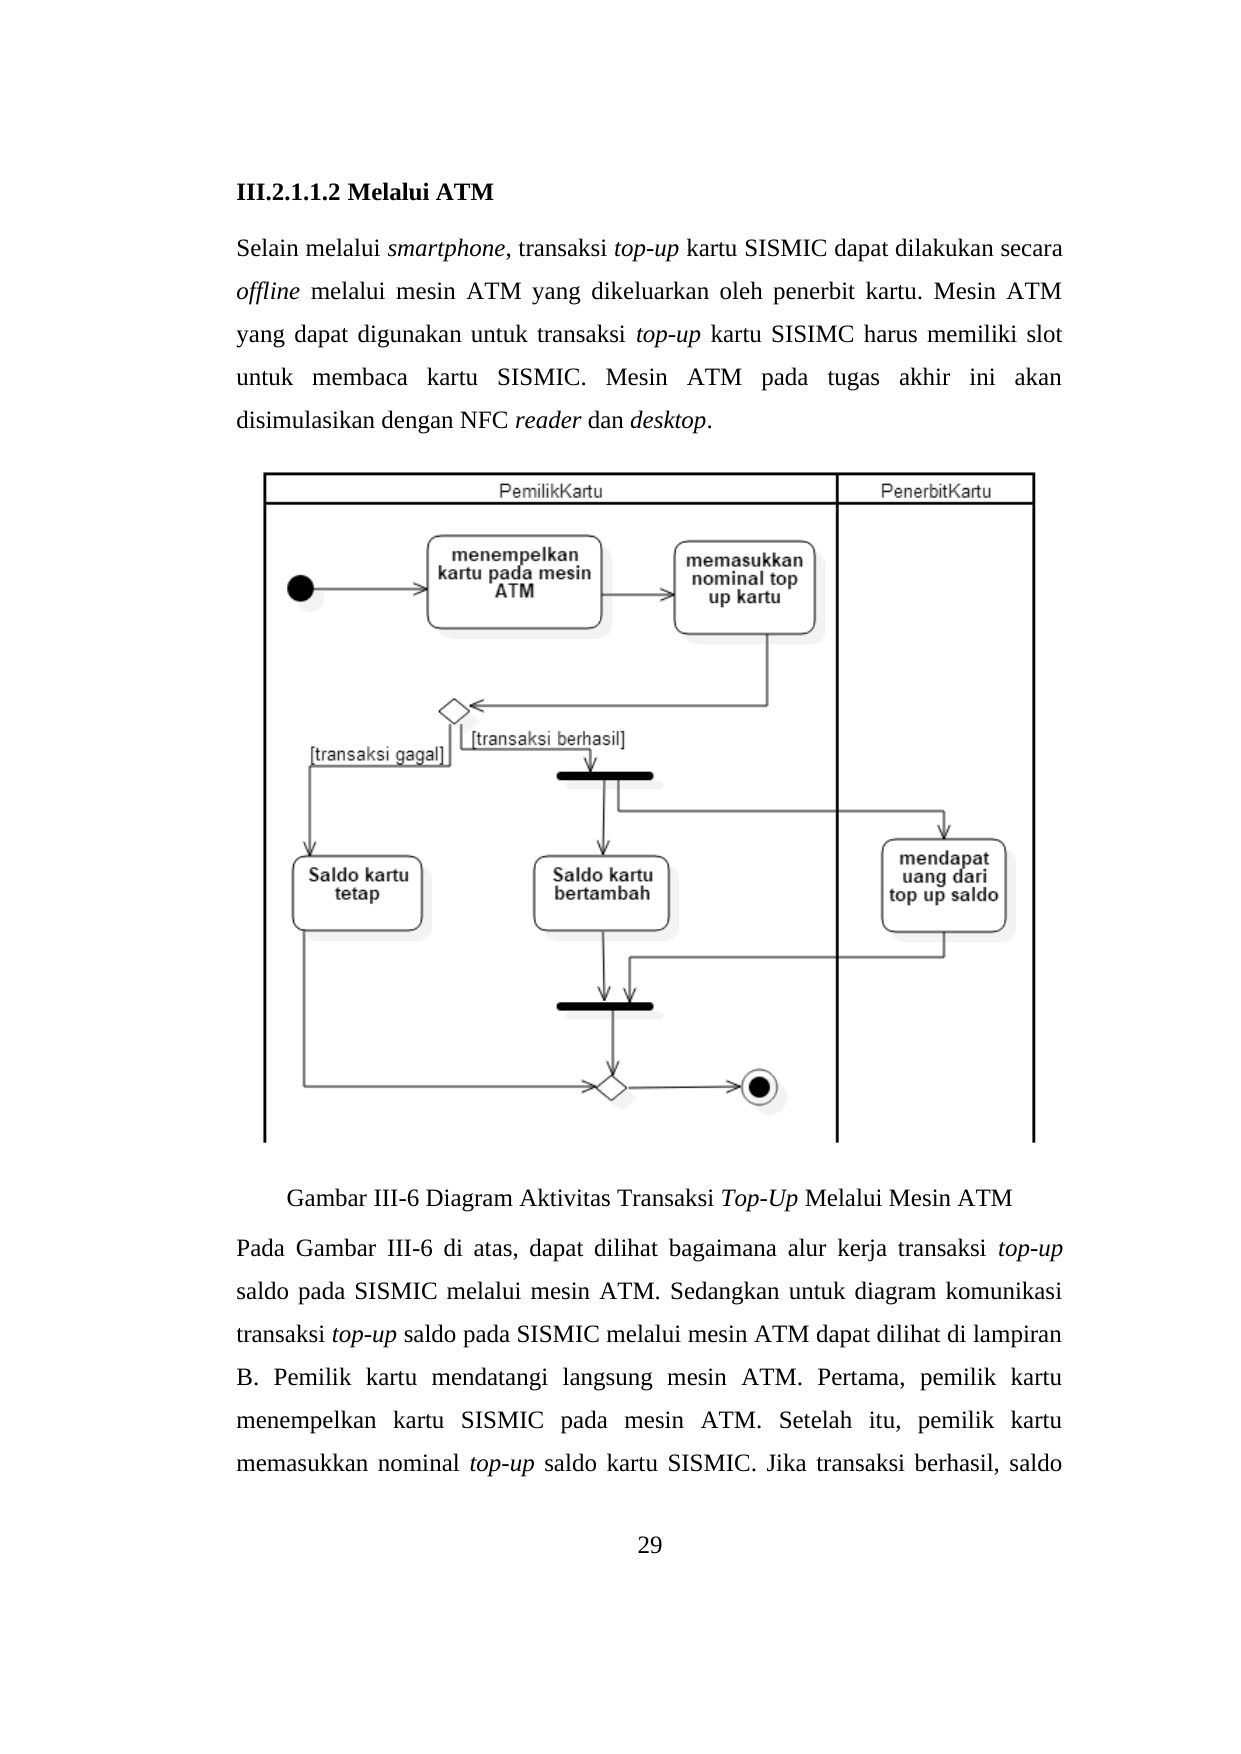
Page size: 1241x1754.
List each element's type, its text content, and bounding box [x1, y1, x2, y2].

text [236, 1233, 1063, 1477]
text Selain melalui smartphone, transaksi top-up kartu SISMIC dapat dilakukan secara offline melalui mesin ATM yang dikeluarkan oleh penerbit kartu. Mesin ATM yang dapat digunakan untuk transaksi top-up kartu SISIMC harus memiliki slot untuk membaca kartu SISMIC. Mesin ATM pada tugas akhir ini akan disimulasikan dengan NFC reader dan desktop. [236, 233, 1063, 434]
subtitle Melalui ATM [236, 177, 1063, 206]
picture [252, 461, 1048, 1157]
